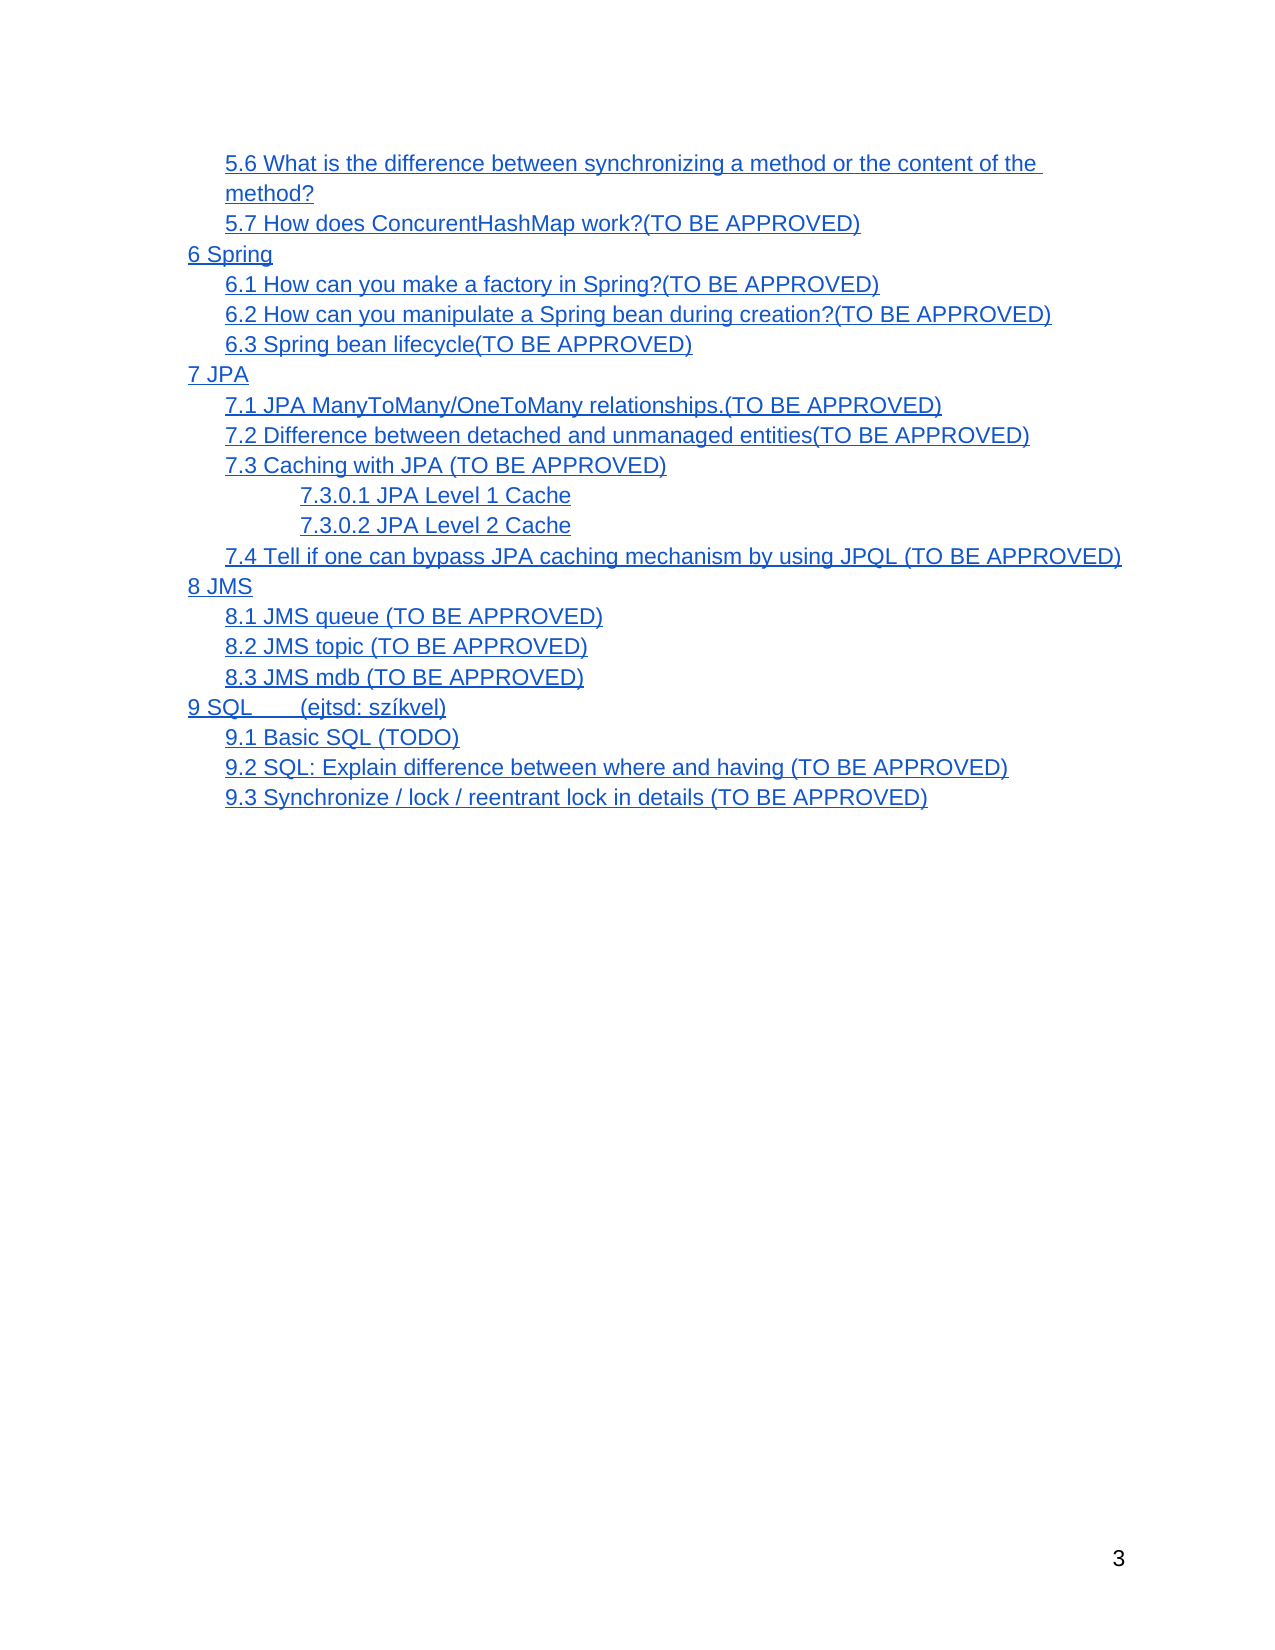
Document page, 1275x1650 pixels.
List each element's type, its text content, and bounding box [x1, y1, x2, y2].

text 8.2 JMS topic (TO BE APPROVED) [225, 633, 1125, 660]
text 7.3.0.2 JPA Level 2 Cache [300, 512, 1125, 539]
text 6.3 Spring bean lifecycle(TO BE APPROVED) [225, 331, 1125, 358]
text 9.1 Basic SQL (TODO) [225, 724, 1125, 750]
text 5.6 What is the difference between synchronizing a method or the content of the method? [225, 150, 1125, 207]
text 6.2 How can you manipulate a Spring bean during creation?(TO BE APPROVED) [225, 301, 1125, 327]
text 8.1 JMS queue (TO BE APPROVED) [225, 603, 1125, 629]
text 9.3 Synchronize / lock / reentrant lock in details (TO BE APPROVED) [225, 784, 1125, 811]
text 9 SQL (ejtsd: szíkvel) [187, 694, 1125, 720]
text 7.2 Difference between detached and unmanaged entities(TO BE APPROVED) [225, 422, 1125, 448]
text 8.3 JMS mdb (TO BE APPROVED) [225, 663, 1125, 690]
text 9.2 SQL: Explain difference between where and having (TO BE APPROVED) [225, 754, 1125, 781]
text 5.7 How does ConcurentHashMap work?(TO BE APPROVED) [225, 210, 1125, 237]
text 7.1 JPA ManyToMany/OneToMany relationships.(TO BE APPROVED) [225, 392, 1125, 418]
text 8 JMS [187, 573, 1125, 599]
text 7 JPA [187, 361, 1125, 388]
text 6 Spring [187, 241, 1125, 267]
text 7.3.0.1 JPA Level 1 Cache [300, 482, 1125, 509]
text 6.1 How can you make a factory in Spring?(TO BE APPROVED) [225, 271, 1125, 297]
text 7.3 Caching with JPA (TO BE APPROVED) [225, 452, 1125, 478]
text 7.4 Tell if one can bypass JPA caching mechanism by using JPQL (TO BE APPROVED) [225, 543, 1125, 569]
